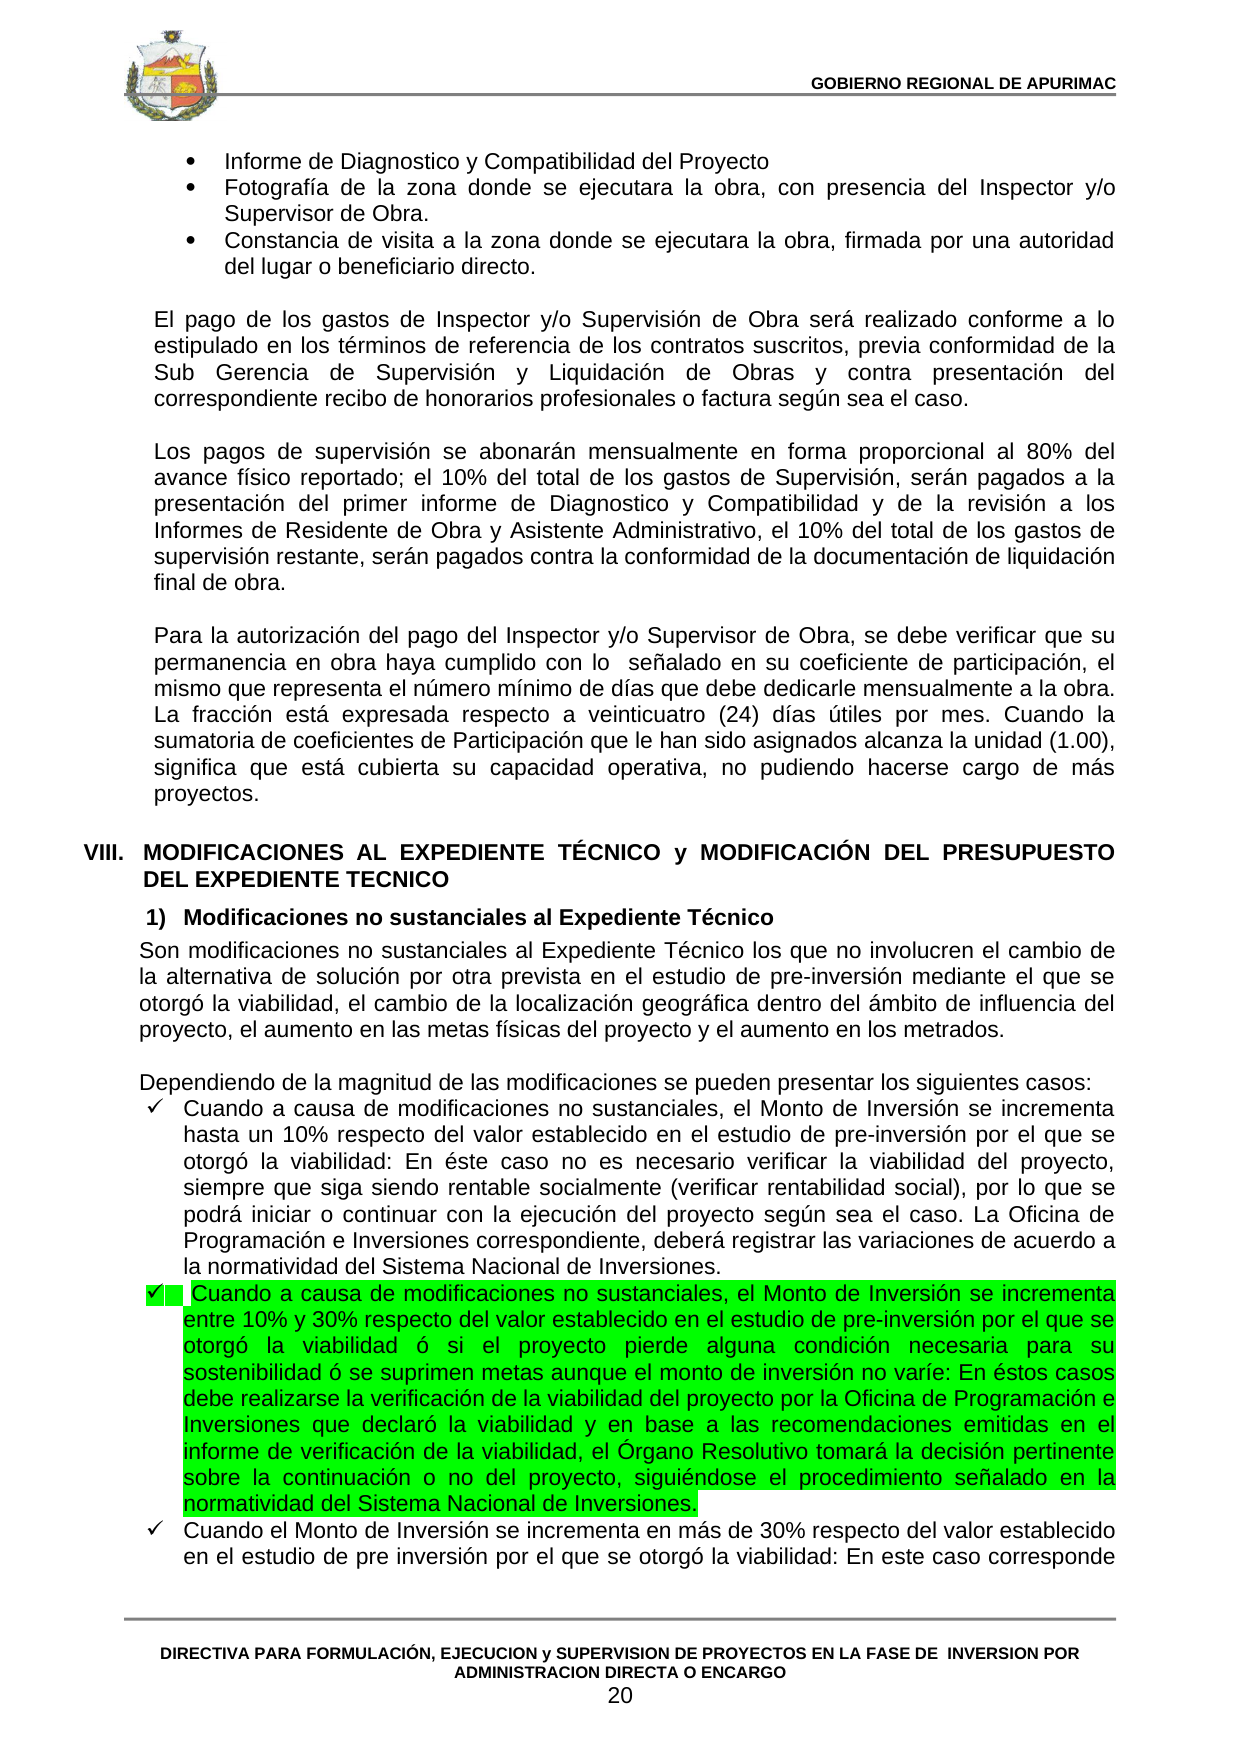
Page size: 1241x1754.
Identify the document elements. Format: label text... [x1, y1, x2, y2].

subtitle Modificaciones no sustanciales al Expediente Técnico [146, 904, 1116, 931]
list Informe de Diagnostico y Compatibilidad del Proyecto [187, 148, 1116, 174]
subtitle MODIFICACIONES AL EXPEDIENTE TÉCNICO y MODIFICACIÓN DEL PRESUPUESTO DEL EXPEDIENTE TECNICO [124, 839, 1116, 892]
list Constancia de visita a la zona donde se ejecutara la obra, firmada por una autoridad del lugar o beneficiario directo. [187, 227, 1116, 279]
text Son modificaciones no sustanciales al Expediente Técnico los que no involucren el cambio de la alternativa de solución por otra prevista en el estudio de pre-inversión mediante el que se otorgó la viabilidad, el cambio de la localización geográfica dentro del ámbito de influencia del proyecto, el aumento en las metas físicas del proyecto y el aumento en los metrados. [139, 937, 1116, 1042]
text Para la autorización del pago del Inspector y/o Supervisor de Obra, se debe verificar que su permanencia en obra haya cumplido con lo señalado en su coeficiente de participación, el mismo que representa el número mínimo de días que debe dedicarle mensualmente a la obra. La fracción está expresada respecto a veinticuatro (24) días útiles por mes. Cuando la sumatoria de coeficientes de Participación que le han sido asignados alcanza la unidad (1.00), significa que está cubierta su capacidad operativa, no pudiendo hacerse cargo de más proyectos. [154, 622, 1116, 807]
picture [124, 97, 227, 121]
text Dependiendo de la magnitud de las modificaciones se pueden presentar los siguientes casos: [139, 1069, 1116, 1095]
list Fotografía de la zona donde se ejecutara la obra, con presencia del Inspector y/o Supervisor de Obra. [187, 174, 1116, 227]
picture [124, 30, 227, 93]
list Cuando a causa de modificaciones no sustanciales, el Monto de Inversión se incrementa entre 10% y 30% respecto del valor establecido en el estudio de pre-inversión por el que se otorgó la viabilidad ó si el proyecto pierde alguna condición necesaria para su sostenibilidad ó se suprimen metas aunque el monto de inversión no varíe: En éstos casos debe realizarse la verificación de la viabilidad del proyecto por la Oficina de Programación e Inversiones que declaró la viabilidad y en base a las recomendaciones emitidas en el informe de verificación de la viabilidad, el Órgano Resolutivo tomará la decisión pertinente sobre la continuación o no del proyecto, siguiéndose el procedimiento señalado en la normatividad del Sistema Nacional de Inversiones. [146, 1279, 1116, 1517]
list Cuando a causa de modificaciones no sustanciales, el Monto de Inversión se incrementa hasta un 10% respecto del valor establecido en el estudio de pre-inversión por el que se otorgó la viabilidad: En éste caso no es necesario verificar la viabilidad del proyecto, siempre que siga siendo rentable socialmente (verificar rentabilidad social), por lo que se podrá iniciar o continuar con la ejecución del proyecto según sea el caso. La Oficina de Programación e Inversiones correspondiente, deberá registrar las variaciones de acuerdo a la normatividad del Sistema Nacional de Inversiones. [146, 1095, 1116, 1279]
text El pago de los gastos de Inspector y/o Supervisión de Obra será realizado conforme a lo estipulado en los términos de referencia de los contratos suscritos, previa conformidad de la Sub Gerencia de Supervisión y Liquidación de Obras y contra presentación del correspondiente recibo de honorarios profesionales o factura según sea el caso. [154, 306, 1116, 411]
text Los pagos de supervisión se abonarán mensualmente en forma proporcional al 80% del avance físico reportado; el 10% del total de los gastos de Supervisión, serán pagados a la presentación del primer informe de Diagnostico y Compatibilidad y de la revisión a los Informes de Residente de Obra y Asistente Administrativo, el 10% del total de los gastos de supervisión restante, serán pagados contra la conformidad de la documentación de liquidación final de obra. [154, 438, 1116, 596]
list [146, 1517, 1116, 1569]
